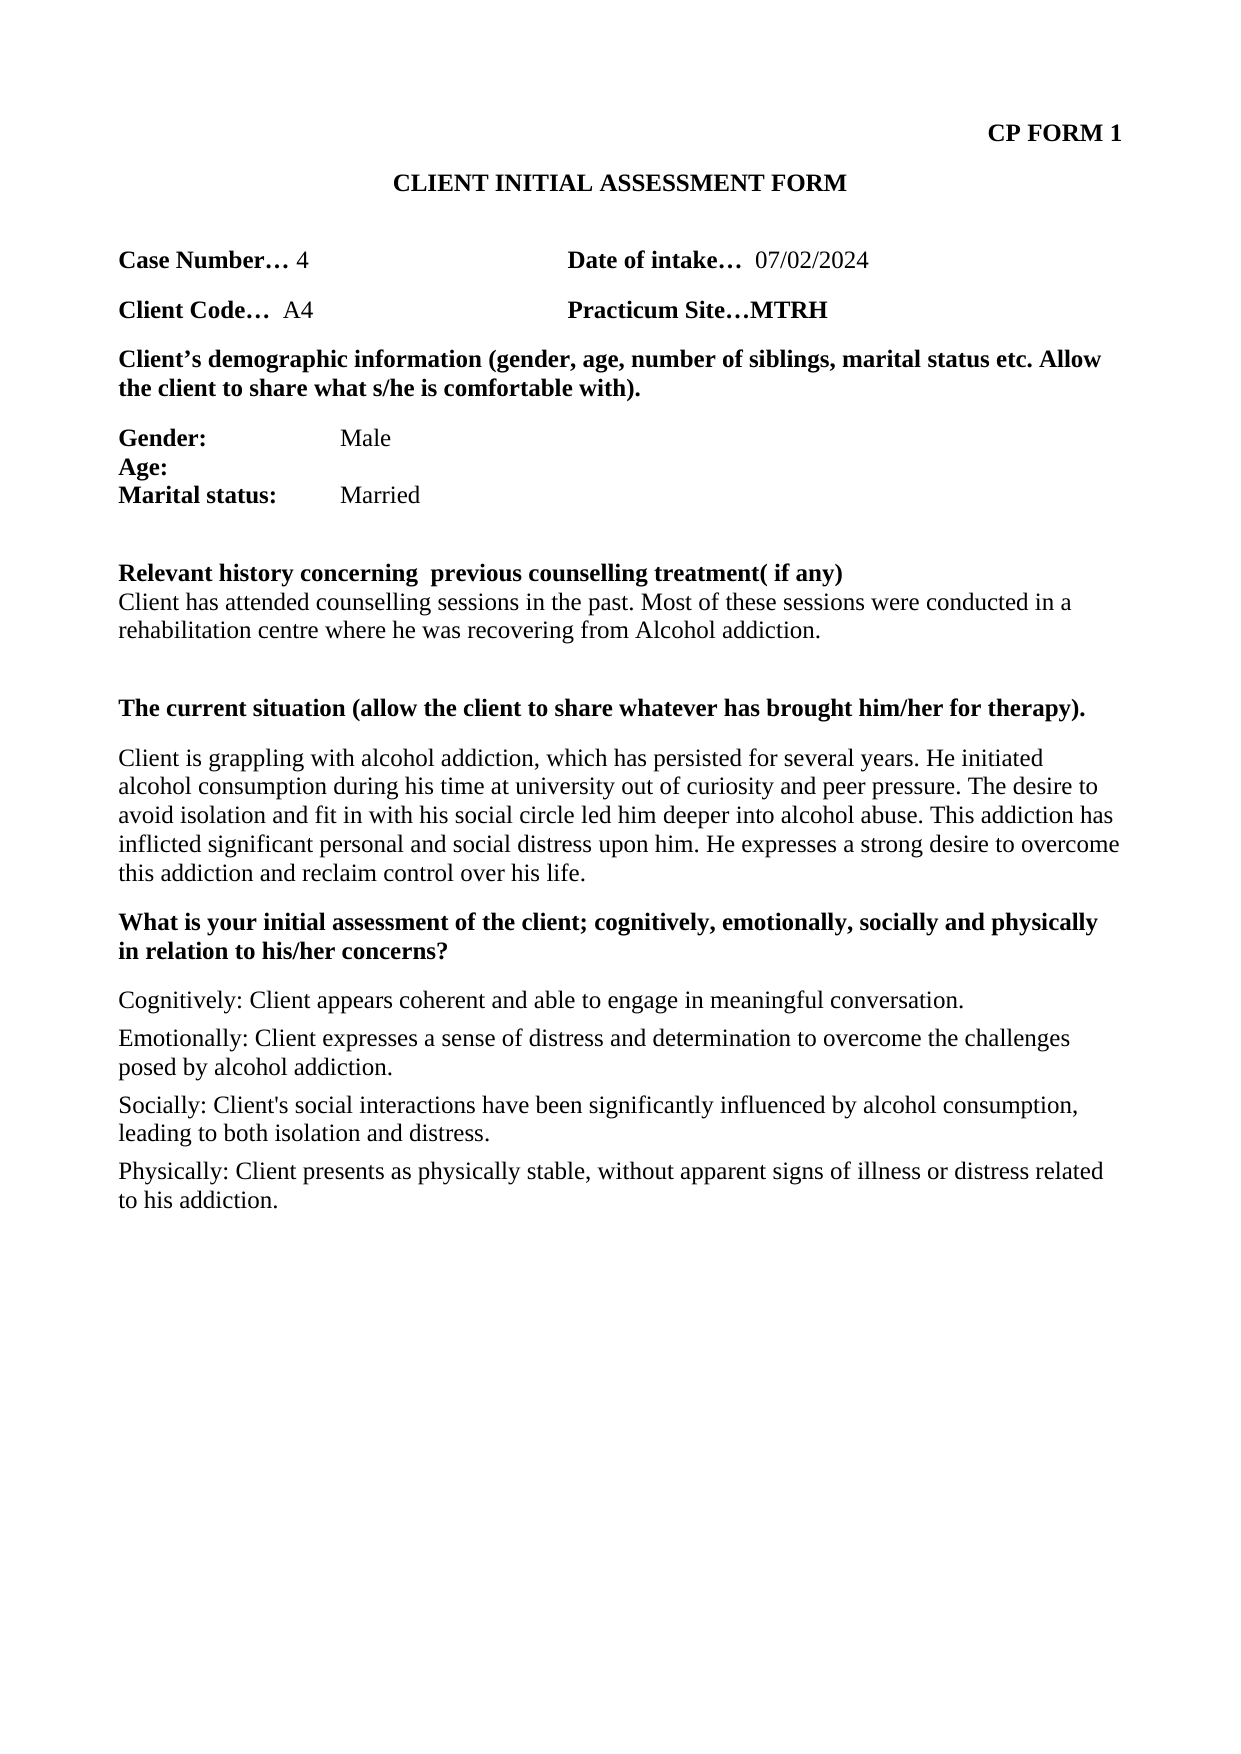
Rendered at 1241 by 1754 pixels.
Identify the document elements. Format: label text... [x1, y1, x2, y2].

text Client’s demographic information (gender, age, number of siblings, marital status etc. Allow the client to share what s/he is comfortable with). [118, 344, 1122, 402]
text Client Code… A4 Practicum Site…MTRH [118, 295, 1122, 324]
text Case Number… 4 Date of intake… 07/02/2024 [118, 245, 1122, 274]
text Gender: Male Age: Marital status: Married [118, 423, 1122, 537]
text The current situation (allow the client to share whatever has brought him/her for therapy). [118, 693, 1122, 722]
text Client is grappling with alcohol addiction, which has persisted for several years. He initiated alcohol consumption during his time at university out of curiosity and peer pressure. The desire to avoid isolation and fit in with his social circle led him deeper into alcohol abuse. This addiction has inflicted significant personal and social distress upon him. He expresses a strong desire to overcome this addiction and reclaim control over his life. [118, 743, 1122, 886]
text What is your initial assessment of the client; cognitively, emotionally, socially and physically in relation to his/her concerns? [118, 907, 1122, 965]
text Cognitively: Client appears coherent and able to engage in meaningful conversation. [118, 986, 1122, 1014]
text Physically: Client presents as physically stable, without apparent signs of illness or distress related to his addiction. [118, 1156, 1122, 1214]
text Socially: Client's social interactions have been significantly influenced by alcohol consumption, leading to both isolation and distress. [118, 1090, 1122, 1147]
text Emotionally: Client expresses a sense of distress and determination to overcome the challenges posed by alcohol addiction. [118, 1023, 1122, 1081]
text CP FORM 1 [118, 118, 1122, 147]
text Relevant history concerning previous counselling treatment( if any) [118, 558, 1122, 587]
text CLIENT INITIAL ASSESSMENT FORM [118, 168, 1122, 224]
text Client has attended counselling sessions in the past. Most of these sessions were conducted in a rehabilitation centre where he was recovering from Alcohol addiction. [118, 587, 1122, 672]
